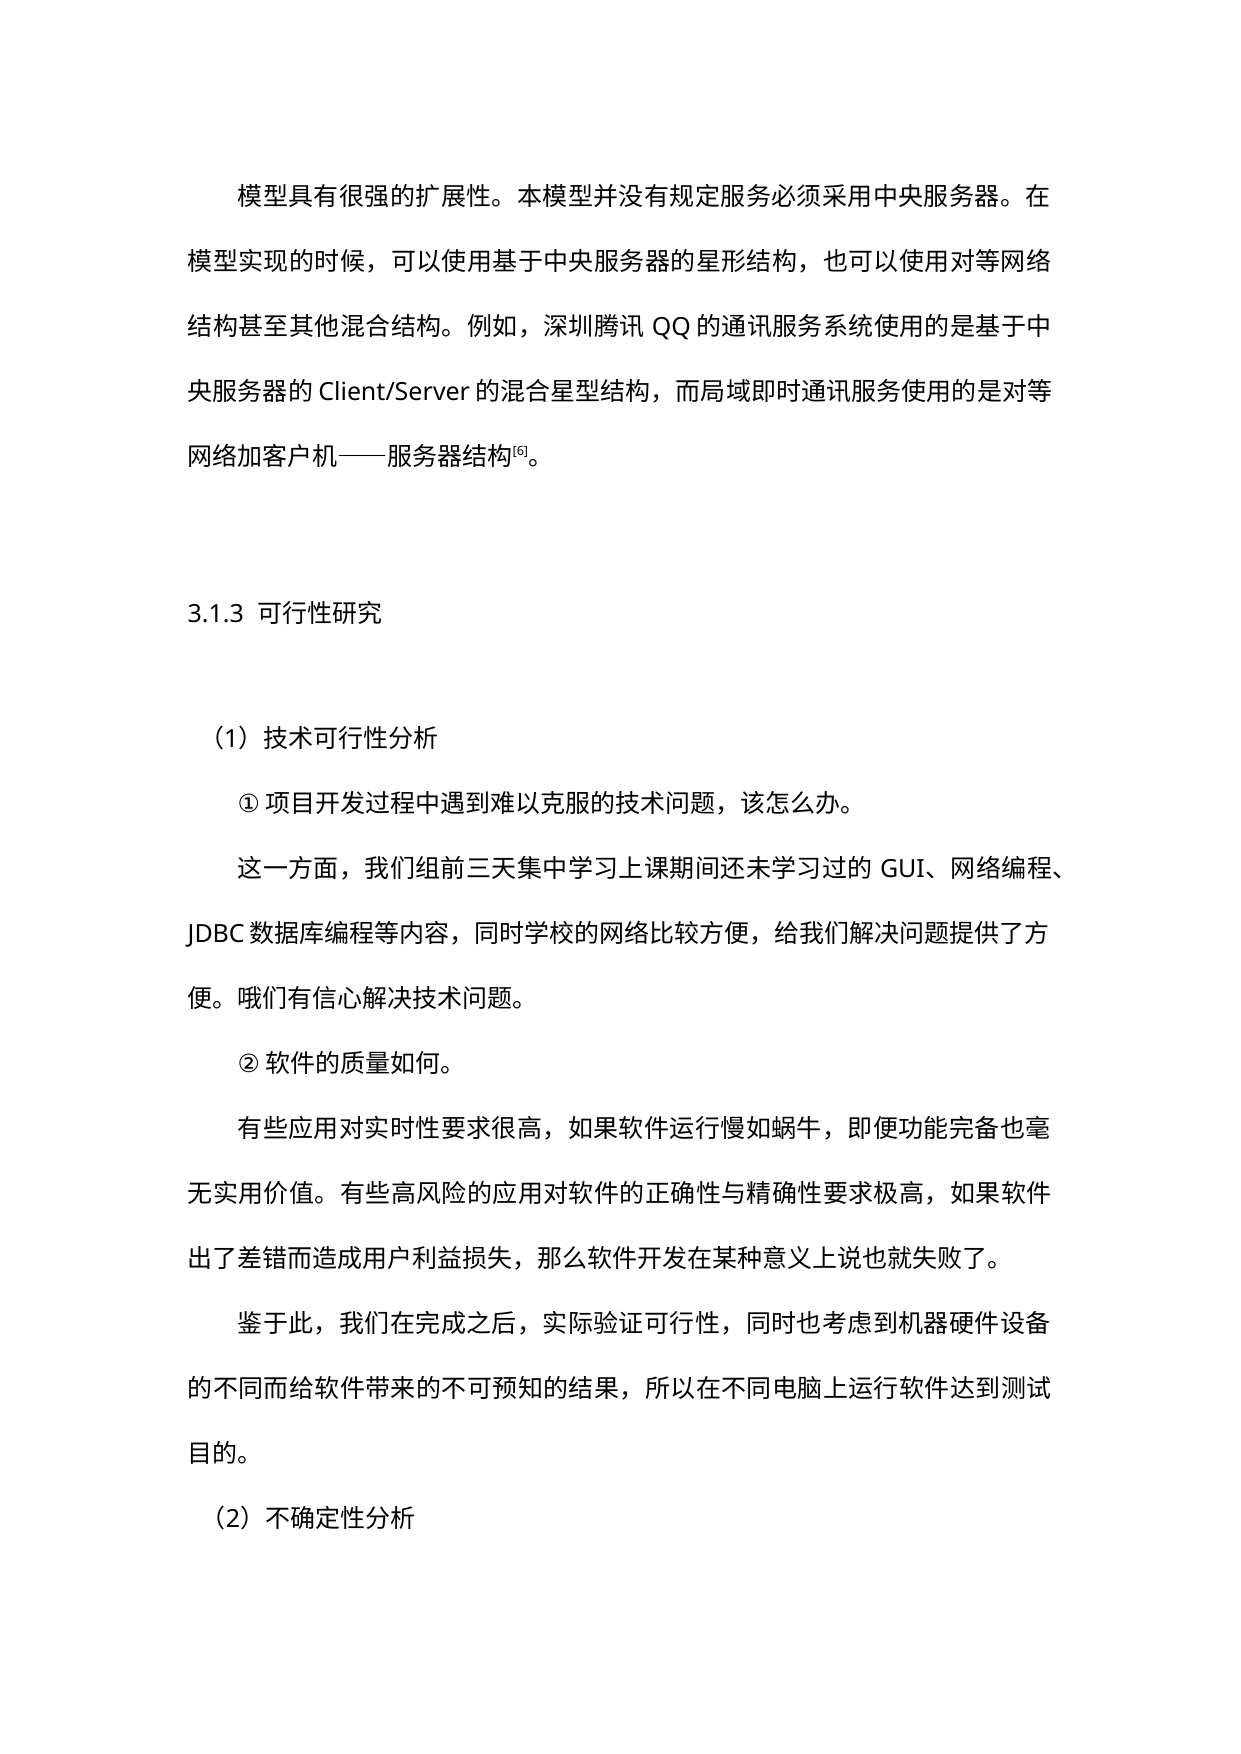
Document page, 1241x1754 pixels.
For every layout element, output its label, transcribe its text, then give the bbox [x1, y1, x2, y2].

text 有些应用对实时性要求很高，如果软件运行慢如蜗牛，即便功能完备也毫无实用价值。有些高风险的应用对软件的正确性与精确性要求极高，如果软件出了差错而造成用户利益损失，那么软件开发在某种意义上说也就失败了。 [187, 1094, 1053, 1289]
text （2）不确定性分析 [187, 1484, 1053, 1549]
text 模型具有很强的扩展性。本模型并没有规定服务必须采用中央服务器。在模型实现的时候，可以使用基于中央服务器的星形结构，也可以使用对等网络结构甚至其他混合结构。例如，深圳腾讯QQ的通讯服务系统使用的是基于中央服务器的Client/Server的混合星型结构，而局域即时通讯服务使用的是对等网络加客户机——服务器结构[6]。 [187, 162, 1053, 487]
text ②软件的质量如何。 [187, 1029, 1053, 1094]
text 这一方面，我们组前三天集中学习上课期间还未学习过的GUI、网络编程、JDBC数据库编程等内容，同时学校的网络比较方便，给我们解决问题提供了方便。哦们有信心解决技术问题。 [187, 834, 1053, 1029]
text 鉴于此，我们在完成之后，实际验证可行性，同时也考虑到机器硬件设备的不同而给软件带来的不可预知的结果，所以在不同电脑上运行软件达到测试目的。 [187, 1289, 1053, 1484]
subtitle 3.1.3 可行性研究 [187, 579, 1053, 644]
text ①项目开发过程中遇到难以克服的技术问题，该怎么办。 [187, 769, 1053, 834]
text （1）技术可行性分析 [187, 704, 1053, 769]
